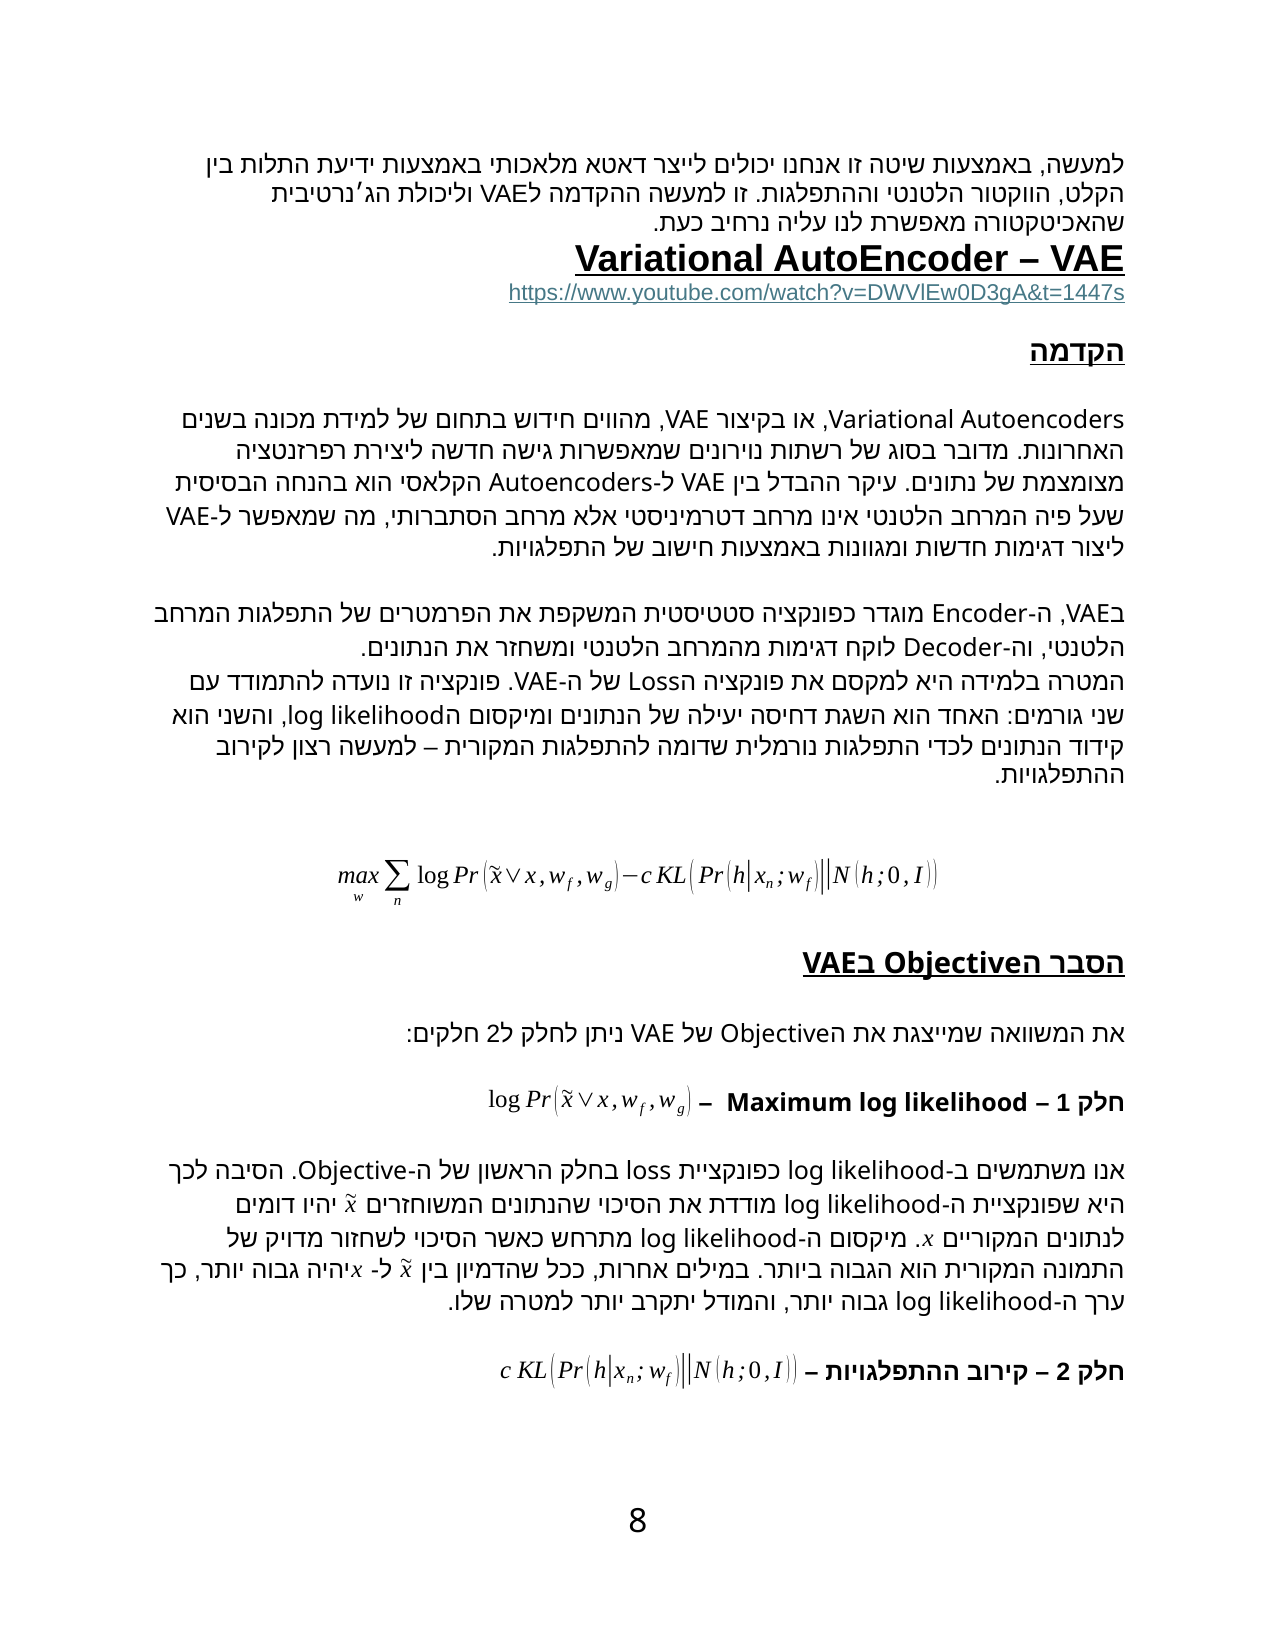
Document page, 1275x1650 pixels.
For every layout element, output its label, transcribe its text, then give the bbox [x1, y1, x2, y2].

text https://www.youtube.com/watch?v=DWVlEw0D3gA&t=1447s [150, 279, 1125, 306]
text Variational AutoEncoder – VAE [150, 236, 1125, 279]
text Variational Autoencoders, או בקיצור VAE, מהווים חידוש בתחום של למידת מכונה בשנים האחרונות. מדובר בסוג של רשתות נוירונים שמאפשרות גישה חדשה ליצירת רפרזנטציה מצומצמת של נתונים. עיקר ההבדל בין VAE ל-Autoencoders הקלאסי הוא בהנחה הבסיסית שעל פיה המרחב הלטנטי אינו מרחב דטרמיניסטי אלא מרחב הסתברותי, מה שמאפשר ל-VAE ליצור דגימות חדשות ומגוונות באמצעות חישוב של התפלגויות. [150, 402, 1125, 561]
text המטרה בלמידה היא למקסם את פונקציה הLoss של ה-VAE. פונקציה זו נועדה להתמודד עם שני גורמים: האחד הוא השגת דחיסה יעילה של הנתונים ומיקסום הlog likelihood, והשני הוא קידוד הנתונים לכדי התפלגות נורמלית שדומה להתפלגות המקורית – למעשה רצון לקירוב ההתפלגויות. [150, 663, 1125, 789]
text אנו משתמשים ב-log likelihood כפונקציית loss בחלק הראשון של ה-Objective. הסיבה לכך היא שפונקציית ה-log likelihood מודדת את הסיכוי שהנתונים המשוחזרים יהיו דומים לנתונים המקוריים . מיקסום ה-log likelihood מתרחש כאשר הסיכוי לשחזור מדויק של התמונה המקורית הוא הגבוה ביותר. במילים אחרות, ככל שהדמיון בין ל- יהיה גבוה יותר, כך ערך ה-log likelihood גבוה יותר, והמודל יתקרב יותר למטרה שלו. [150, 1153, 1125, 1318]
text בVAE, ה-Encoder מוגדר כפונקציה סטטיסטית המשקפת את הפרמטרים של התפלגות המרחב הלטנטי, וה-Decoder לוקח דגימות מהמרחב הלטנטי ומשחזר את הנתונים. [150, 595, 1125, 663]
text את המשוואה שמייצגת את הObjective של VAE ניתן לחלק ל2 חלקים: [150, 1016, 1125, 1050]
text למעשה, באמצעות שיטה זו אנחנו יכולים לייצר דאטא מלאכותי באמצעות ידיעת התלות בין הקלט, הווקטור הלטנטי וההתפלגות. זו למעשה ההקדמה לVAE וליכולת הג׳נרטיבית שהאכיטקטורה מאפשרת לנו עליה נרחיב כעת. [150, 150, 1125, 236]
text חלק 1 – Maximum log likelihood – [150, 1084, 1125, 1119]
text הסבר הObjective בVAE [150, 942, 1125, 982]
text הקדמה [150, 334, 1125, 368]
text חלק 2 – קירוב ההתפלגויות – [150, 1352, 1125, 1391]
